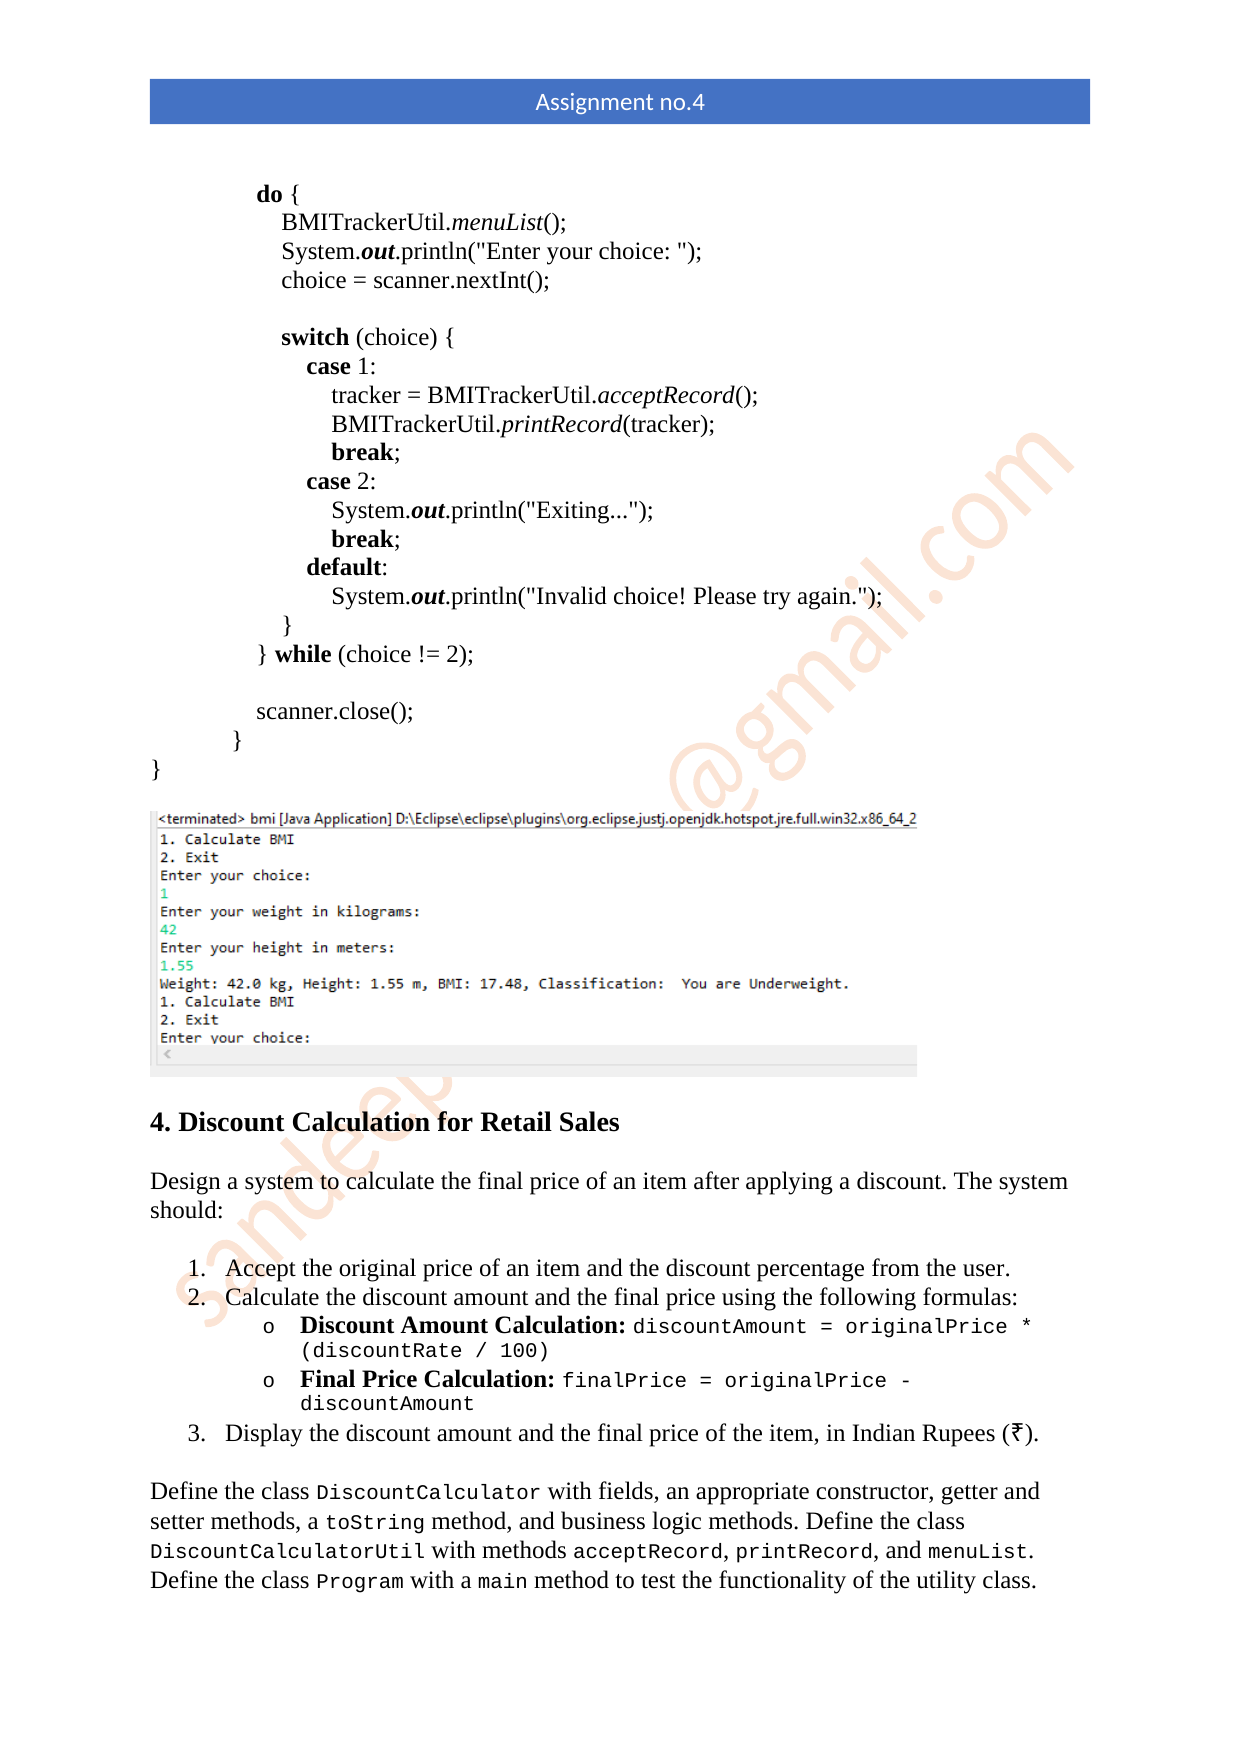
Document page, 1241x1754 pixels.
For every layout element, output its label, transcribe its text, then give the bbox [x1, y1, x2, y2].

list Calculate the discount amount and the final price using the following formulas: [187, 1282, 1090, 1311]
text } [150, 725, 1090, 754]
text case 2: [150, 466, 1090, 495]
text break; [150, 437, 1090, 466]
picture [150, 811, 918, 1077]
text Define the class DiscountCalculator with fields, an appropriate constructor, getter and setter methods, a toString method, and business logic methods. Define the class DiscountCalculatorUtil with methods acceptRecord, printRecord, and menuList. Define the class Program with a main method to test the functionality of the utility class. [150, 1476, 1090, 1595]
list Display the discount amount and the final price of the item, in Indian Rupees (₹). [187, 1417, 1090, 1447]
text 4. Discount Calculation for Retail Sales [150, 1105, 1090, 1137]
text System.out.println("Enter your choice: "); [150, 236, 1090, 265]
text scanner.close(); [150, 696, 1090, 725]
text System.out.println("Exiting..."); [150, 495, 1090, 524]
text } [150, 754, 1090, 782]
text break; [150, 524, 1090, 552]
text System.out.println("Invalid choice! Please try again."); [150, 581, 1090, 610]
text } [150, 610, 1090, 639]
text switch (choice) { [150, 322, 1090, 351]
text case 1: [150, 351, 1090, 380]
text Design a system to calculate the final price of an item after applying a discount. The system should: [150, 1166, 1090, 1224]
text BMITrackerUtil.printRecord(tracker); [150, 409, 1090, 437]
text tracker = BMITrackerUtil.acceptRecord(); [150, 380, 1090, 409]
text do { [150, 179, 1090, 207]
list Discount Amount Calculation: discountAmount = originalPrice * (discountRate / 100) [262, 1311, 1090, 1364]
list Accept the original price of an item and the discount percentage from the user. [187, 1253, 1090, 1282]
text BMITrackerUtil.menuList(); [150, 207, 1090, 236]
list Final Price Calculation: finalPrice = originalPrice - discountAmount [262, 1364, 1090, 1417]
text } while (choice != 2); [150, 639, 1090, 667]
text choice = scanner.nextInt(); [150, 265, 1090, 294]
text default: [150, 552, 1090, 581]
